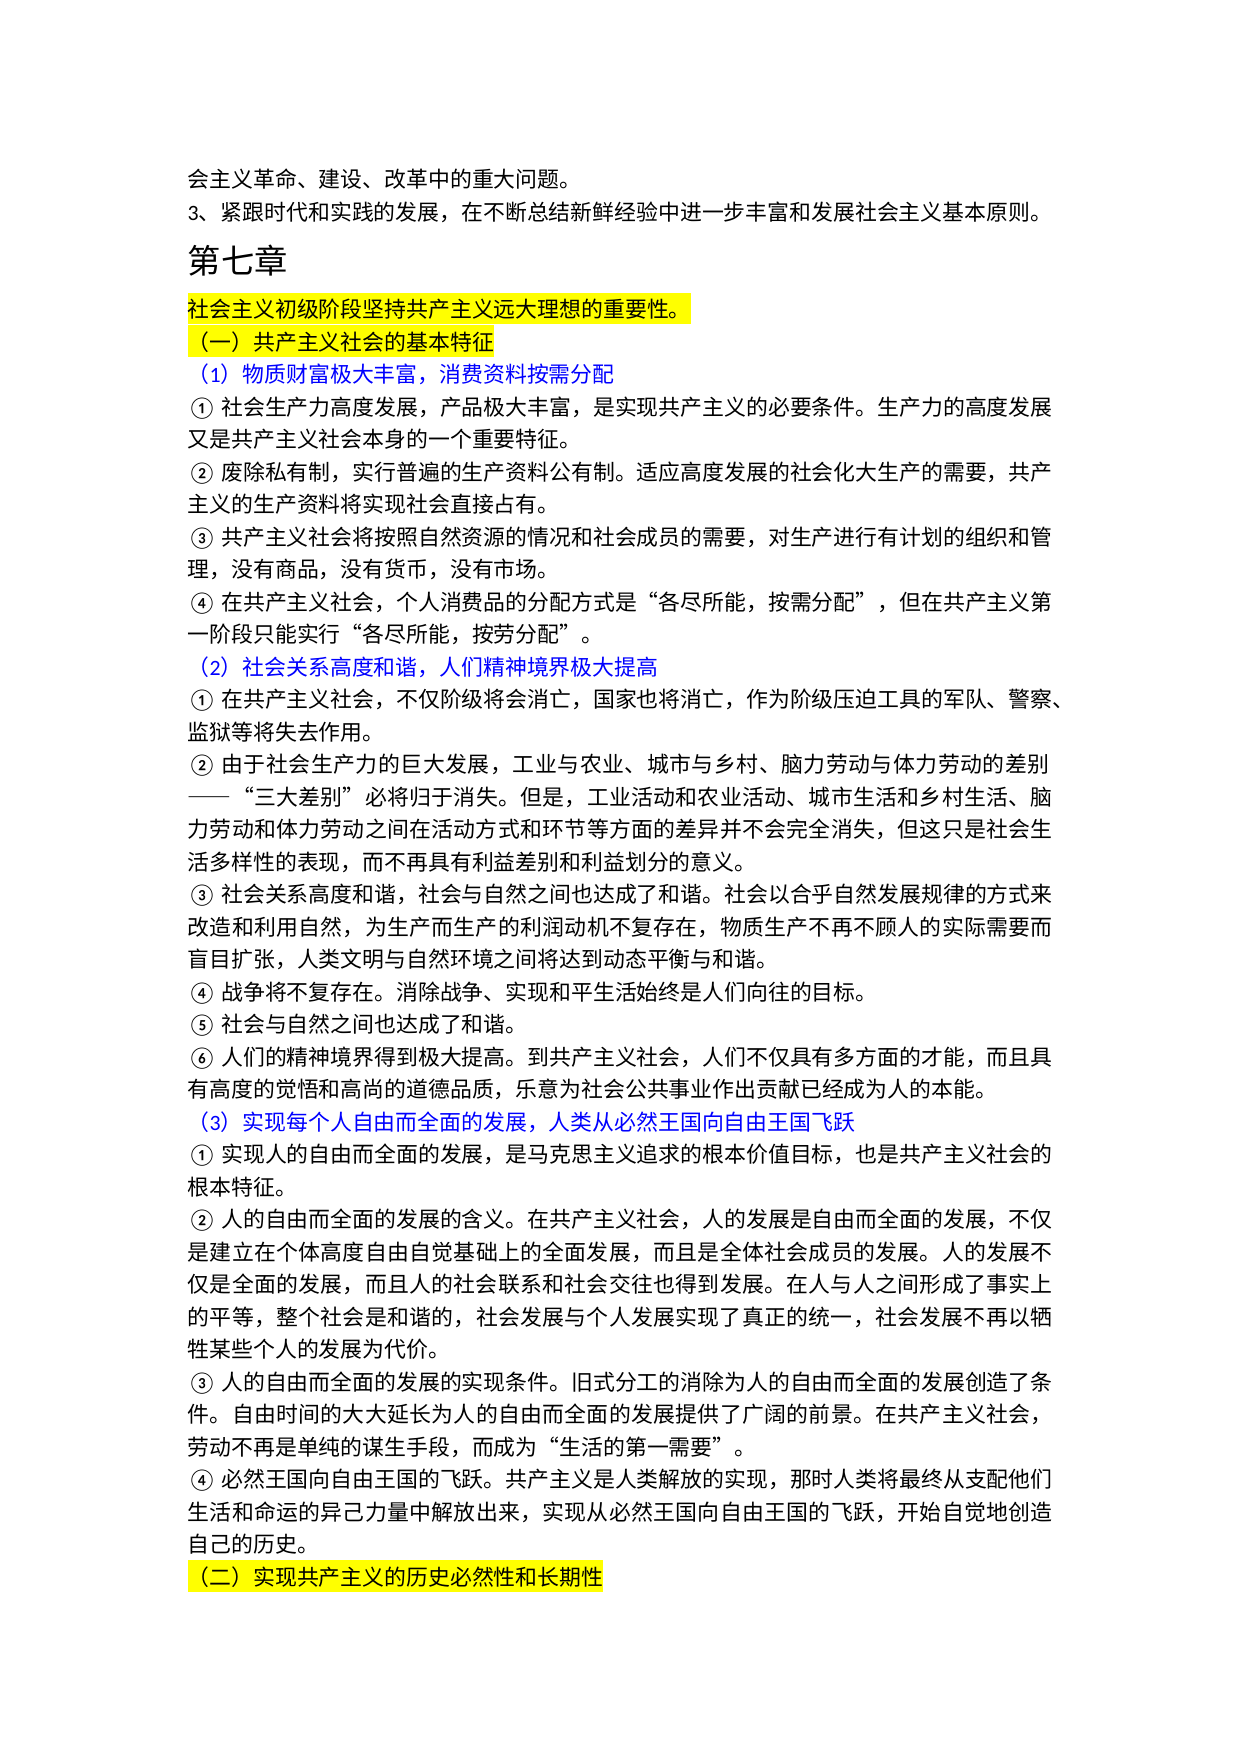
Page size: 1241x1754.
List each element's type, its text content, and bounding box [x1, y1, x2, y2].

text ③社会关系高度和谐，社会与自然之间也达成了和谐。社会以合乎自然发展规律的方式来改造和利用自然，为生产而生产的利润动机不复存在，物质生产不再不顾人的实际需要而盲目扩张，人类文明与自然环境之间将达到动态平衡与和谐。 [187, 877, 1053, 974]
text ②由于社会生产力的巨大发展，工业与农业、城市与乡村、脑力劳动与体力劳动的差别——“三大差别”必将归于消失。但是，工业活动和农业活动、城市生活和乡村生活、脑力劳动和体力劳动之间在活动方式和环节等方面的差异并不会完全消失，但这只是社会生活多样性的表现，而不再具有利益差别和利益划分的意义。 [187, 747, 1053, 877]
text ①社会生产力高度发展，产品极大丰富，是实现共产主义的必要条件。生产力的高度发展又是共产主义社会本身的一个重要特征。 [187, 389, 1053, 454]
text ④战争将不复存在。消除战争、实现和平生活始终是人们向往的目标。 [187, 974, 1053, 1007]
text ⑤社会与自然之间也达成了和谐。 [187, 1007, 1053, 1039]
text （3）实现每个人自由而全面的发展，人类从必然王国向自由王国飞跃 [187, 1104, 1053, 1137]
text ③人的自由而全面的发展的实现条件。旧式分工的消除为人的自由而全面的发展创造了条件。自由时间的大大延长为人的自由而全面的发展提供了广阔的前景。在共产主义社会，劳动不再是单纯的谋生手段，而成为“生活的第一需要”。 [187, 1364, 1053, 1462]
text ②人的自由而全面的发展的含义。在共产主义社会，人的发展是自由而全面的发展，不仅是建立在个体高度自由自觉基础上的全面发展，而且是全体社会成员的发展。人的发展不仅是全面的发展，而且人的社会联系和社会交往也得到发展。在人与人之间形成了事实上的平等，整个社会是和谐的，社会发展与个人发展实现了真正的统一，社会发展不再以牺牲某些个人的发展为代价。 [187, 1202, 1053, 1364]
text ②废除私有制，实行普遍的生产资料公有制。适应高度发展的社会化大生产的需要，共产主义的生产资料将实现社会直接占有。 [187, 454, 1053, 519]
text 社会主义初级阶段坚持共产主义远大理想的重要性。 [187, 292, 1053, 324]
text （2）社会关系高度和谐，人们精神境界极大提高 [187, 649, 1053, 682]
text ③共产主义社会将按照自然资源的情况和社会成员的需要，对生产进行有计划的组织和管理，没有商品，没有货币，没有市场。 [187, 519, 1053, 584]
text 第七章 [187, 227, 1053, 292]
text ①在共产主义社会，不仅阶级将会消亡，国家也将消亡，作为阶级压迫工具的军队、警察、监狱等将失去作用。 [187, 682, 1053, 747]
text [187, 162, 1053, 194]
text ⑥人们的精神境界得到极大提高。到共产主义社会，人们不仅具有多方面的才能，而且具有高度的觉悟和高尚的道德品质，乐意为社会公共事业作出贡献已经成为人的本能。 [187, 1039, 1053, 1104]
text （二）实现共产主义的历史必然性和长期性 [187, 1559, 1053, 1592]
text ④在共产主义社会，个人消费品的分配方式是“各尽所能，按需分配”，但在共产主义第一阶段只能实行“各尽所能，按劳分配”。 [187, 584, 1053, 649]
text （1）物质财富极大丰富，消费资料按需分配 [187, 357, 1053, 389]
text ①实现人的自由而全面的发展，是马克思主义追求的根本价值目标，也是共产主义社会的根本特征。 [187, 1137, 1053, 1202]
text ④必然王国向自由王国的飞跃。共产主义是人类解放的实现，那时人类将最终从支配他们生活和命运的异己力量中解放出来，实现从必然王国向自由王国的飞跃，开始自觉地创造自己的历史。 [187, 1462, 1053, 1559]
text （一）共产主义社会的基本特征 [187, 324, 1053, 357]
text 3、紧跟时代和实践的发展，在不断总结新鲜经验中进一步丰富和发展社会主义基本原则。 [187, 194, 1053, 227]
